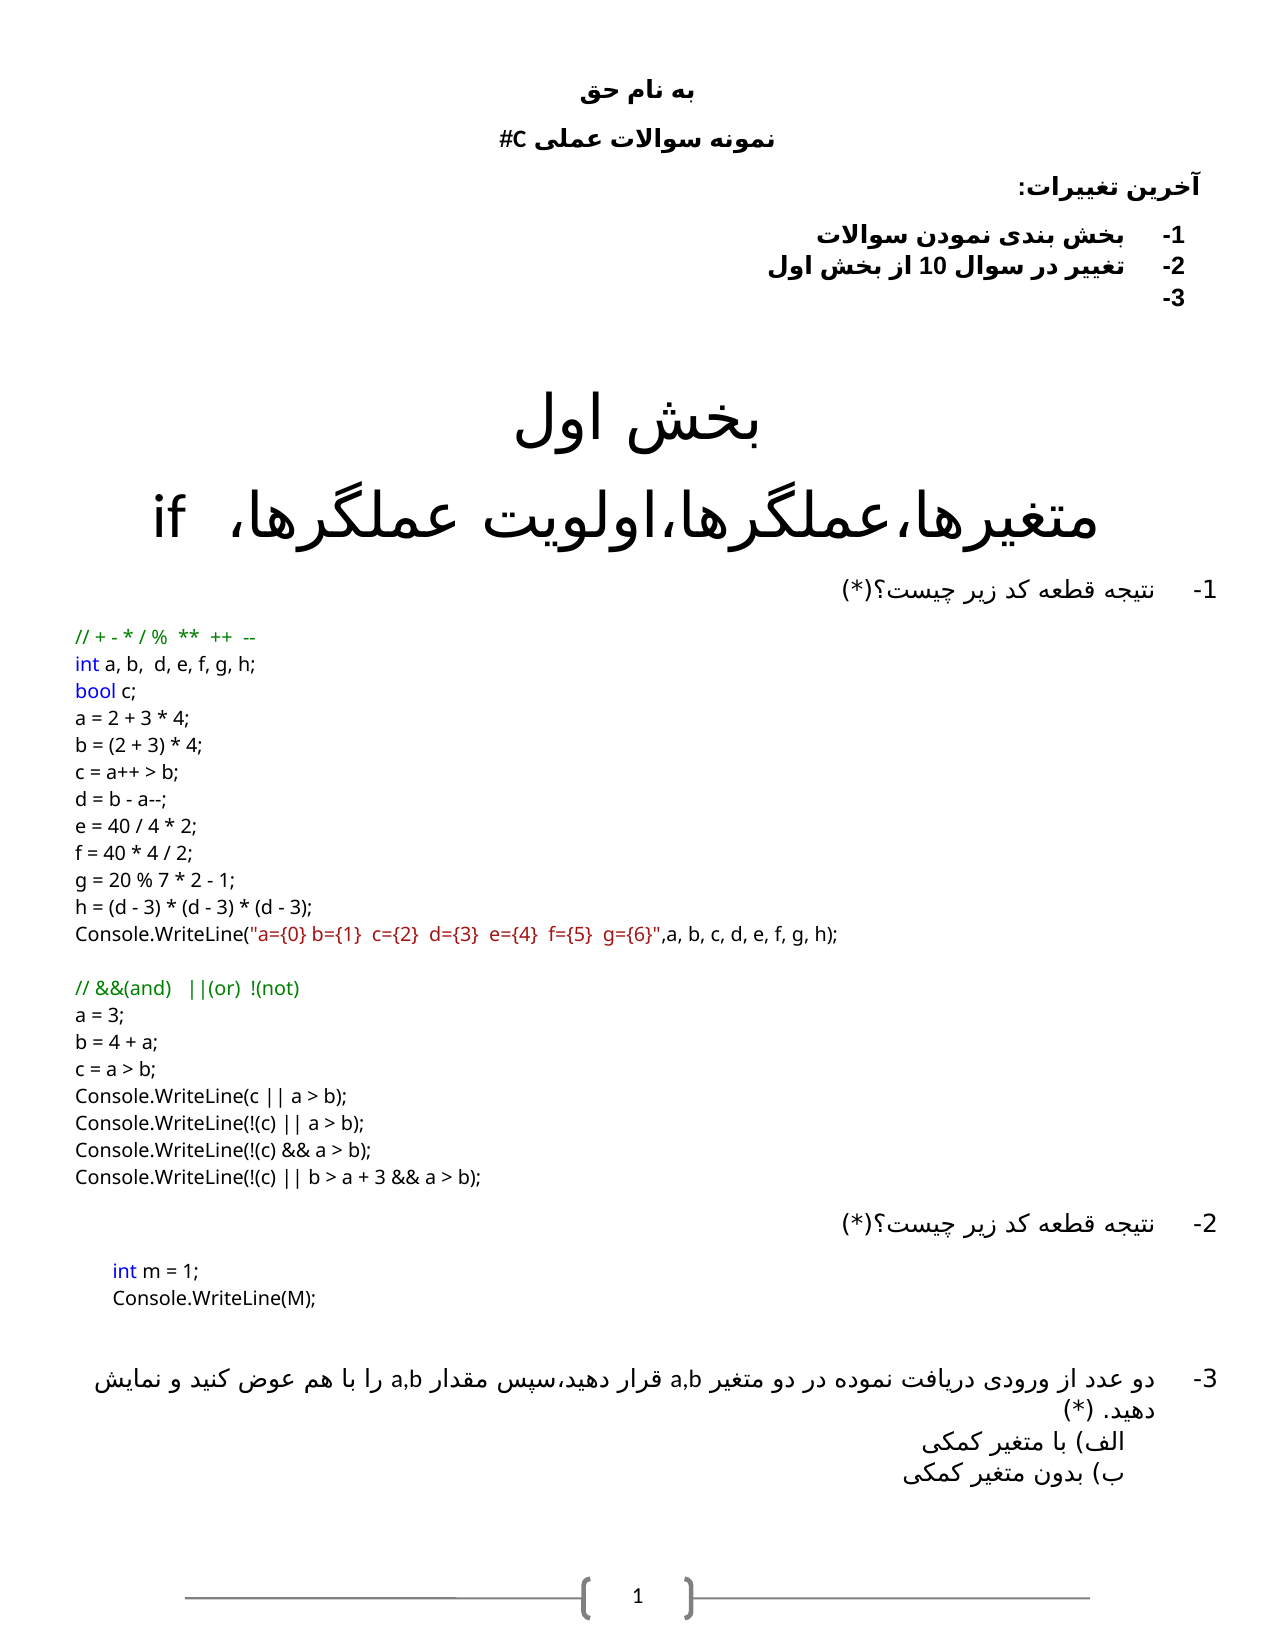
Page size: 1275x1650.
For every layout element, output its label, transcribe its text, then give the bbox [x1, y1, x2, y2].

text g = 20 % 7 * 2 - 1; [75, 866, 1200, 893]
list بخش بندی نمودن سوالات [75, 220, 1162, 249]
text بخش اول [75, 381, 1200, 454]
list نتیجه قطعه کد زیر چیست؟(*) [75, 576, 1193, 605]
list نتیجه قطعه کد زیر چیست؟(*) [75, 1209, 1193, 1238]
text به نام حق [75, 75, 1200, 104]
text Console.WriteLine(!(c) || a > b); [75, 1109, 1200, 1136]
list تغییر در سوال 10 از بخش اول [75, 251, 1162, 280]
text int m = 1; [112, 1257, 1200, 1284]
text a = 3; [75, 1001, 1200, 1028]
list الف) با متغیر کمکی [75, 1427, 1125, 1456]
list ب) بدون متغیر کمکی [75, 1458, 1125, 1488]
text // &&(and) ||(or) !(not) [75, 974, 1200, 1001]
text d = b - a--; [75, 786, 1200, 812]
text متغیرها،عملگرها،اولویت عملگرها، if [75, 476, 1200, 553]
text h = (d - 3) * (d - 3) * (d - 3); [75, 893, 1200, 920]
text Console.WriteLine("a={0} b={1} c={2} d={3} e={4} f={5} g={6}",a, b, c, d, e, f, g, h); [75, 920, 1200, 947]
text c = a++ > b; [75, 758, 1200, 786]
text Console.WriteLine(M); [112, 1284, 1200, 1311]
text b = (2 + 3) * 4; [75, 732, 1200, 758]
text e = 40 / 4 * 2; [75, 812, 1200, 839]
text c = a > b; [75, 1055, 1200, 1082]
text int a, b, d, e, f, g, h; [75, 651, 1200, 678]
text bool c; [75, 678, 1200, 704]
text آخرین تغییرات: [75, 172, 1200, 201]
text Console.WriteLine(!(c) || b > a + 3 && a > b); [75, 1163, 1200, 1190]
text b = 4 + a; [75, 1028, 1200, 1055]
list دو عدد از ورودی دریافت نموده در دو متغیر a,b قرار دهید،سپس مقدار a,b را با هم عوض کنید و نمایش دهید. (*) [75, 1363, 1193, 1425]
text نمونه سوالات عملی C# [75, 123, 1200, 153]
text Console.WriteLine(!(c) && a > b); [75, 1136, 1200, 1163]
text a = 2 + 3 * 4; [75, 704, 1200, 732]
text f = 40 * 4 / 2; [75, 839, 1200, 866]
text // + - * / % ** ++ -- [75, 624, 1200, 651]
text Console.WriteLine(c || a > b); [75, 1082, 1200, 1109]
